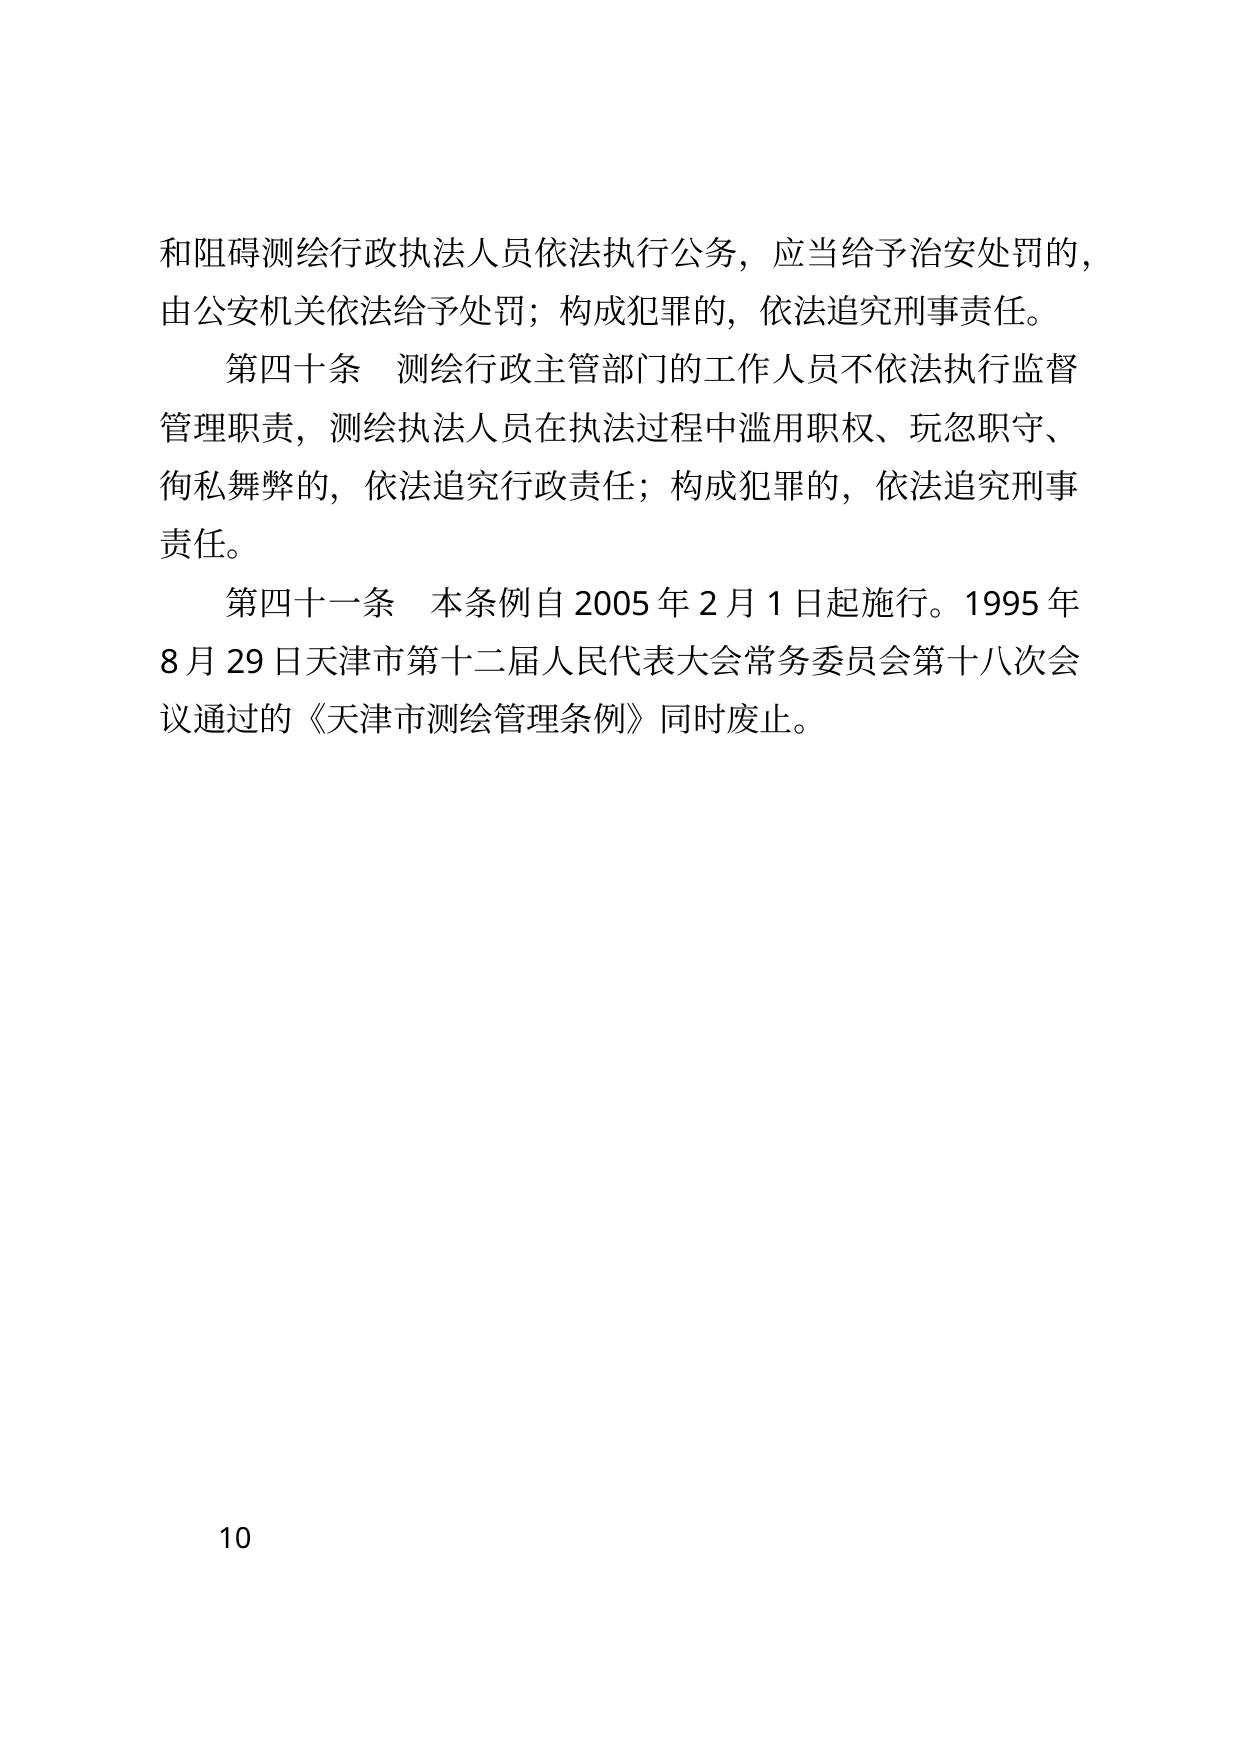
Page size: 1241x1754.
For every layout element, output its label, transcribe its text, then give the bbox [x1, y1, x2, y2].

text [159, 218, 1081, 335]
text 第四十条 测绘行政主管部门的工作人员不依法执行监督管理职责，测绘执法人员在执法过程中滥用职权、玩忽职守、徇私舞弊的，依法追究行政责任；构成犯罪的，依法追究刑事责任。 [159, 335, 1081, 568]
text 第四十一条 本条例自2005年2月1日起施行。1995年8月29日天津市第十二届人民代表大会常务委员会第十八次会议通过的《天津市测绘管理条例》同时废止。 [159, 568, 1081, 743]
